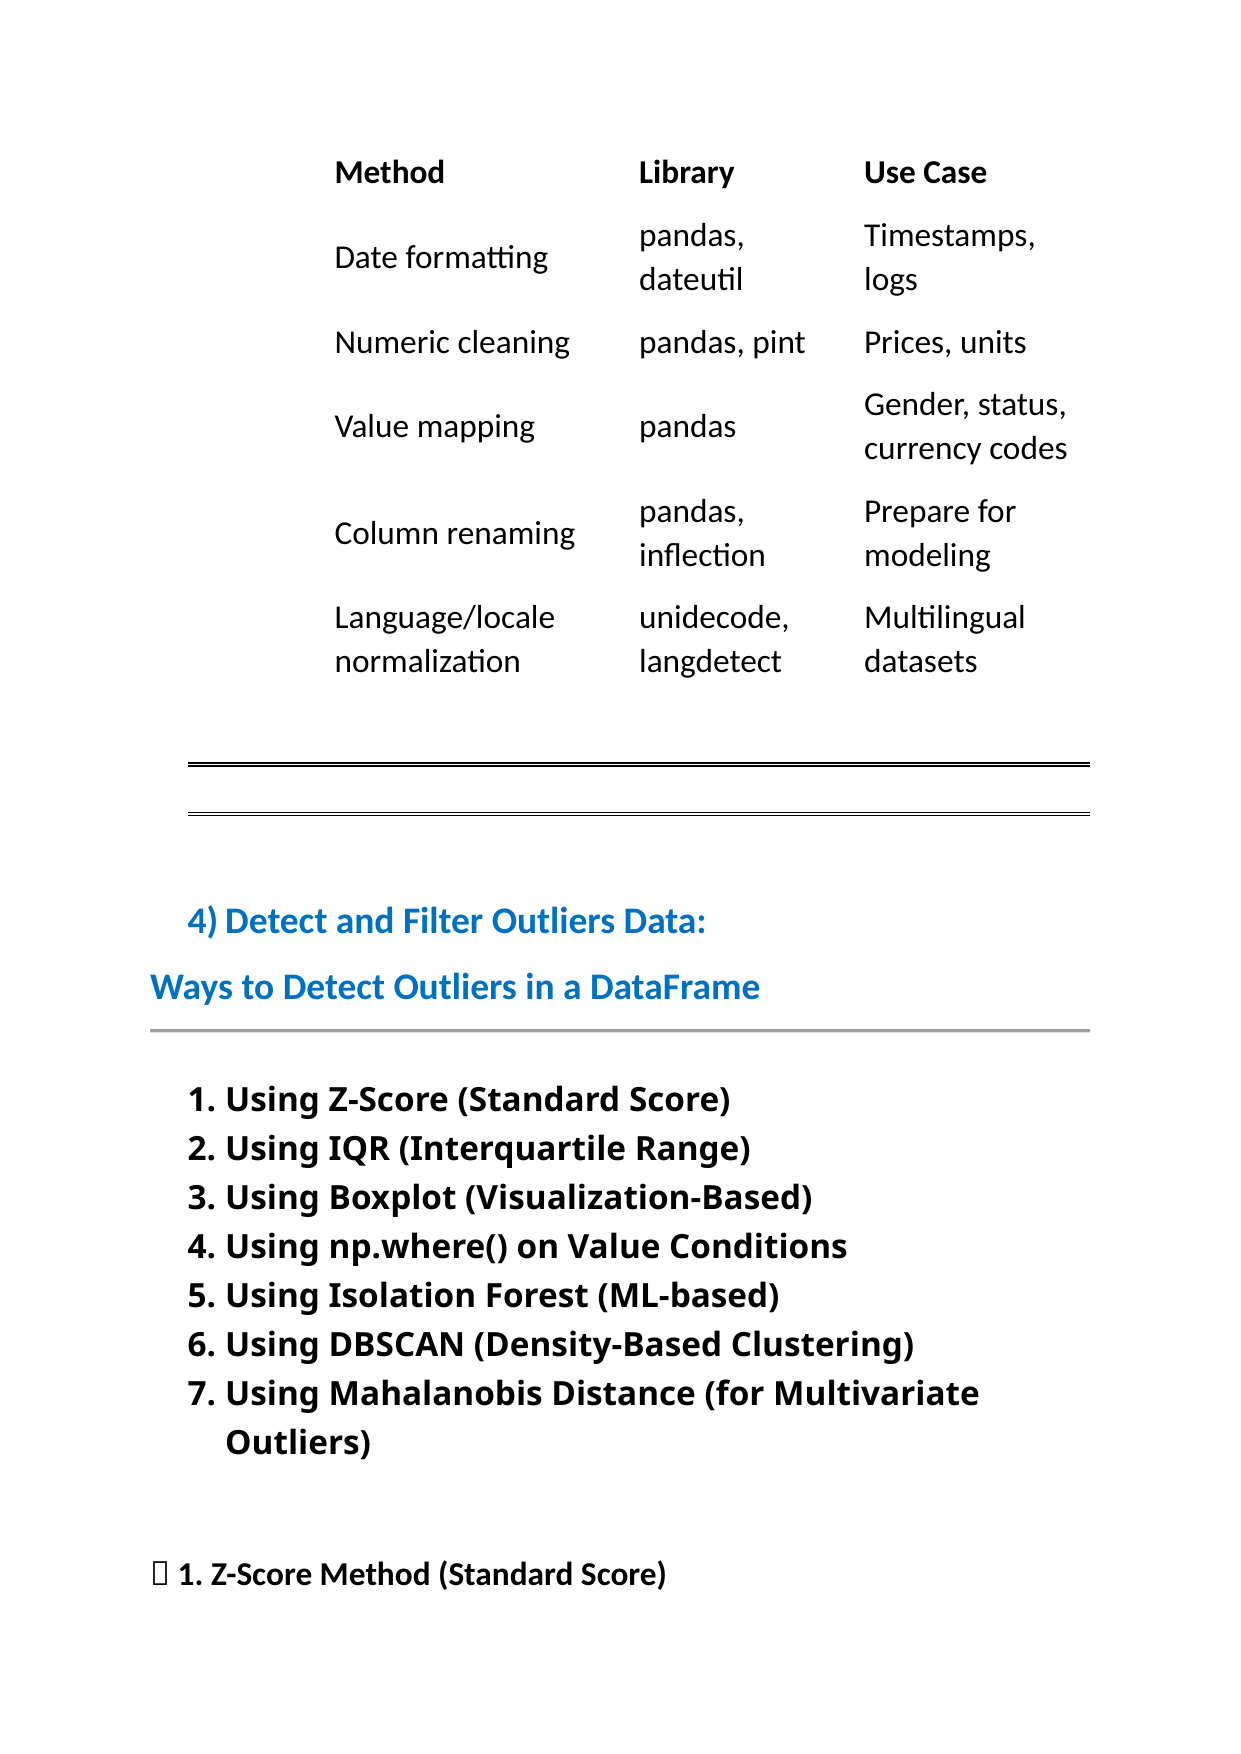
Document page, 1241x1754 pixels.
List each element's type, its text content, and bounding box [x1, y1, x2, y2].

list Using Boxplot (Visualization-Based) [187, 1174, 1090, 1219]
list Using Isolation Forest (ML-based) [187, 1272, 1090, 1317]
list Using DBSCAN (Density-Based Clustering) [187, 1321, 1090, 1366]
list Using IQR (Interquartile Range) [187, 1125, 1090, 1170]
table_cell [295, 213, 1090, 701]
list Using Z-Score (Standard Score) [187, 1076, 1090, 1121]
list Using np.where() on Value Conditions [187, 1223, 1090, 1268]
text 🔹 1. Z-Score Method (Standard Score) [150, 1550, 1090, 1595]
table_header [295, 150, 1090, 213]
text Ways to Detect Outliers in a DataFrame [150, 963, 1090, 1009]
list Detect and Filter Outliers Data: [187, 897, 1090, 943]
list Using Mahalanobis Distance (for Multivariate Outliers) [187, 1370, 1090, 1464]
